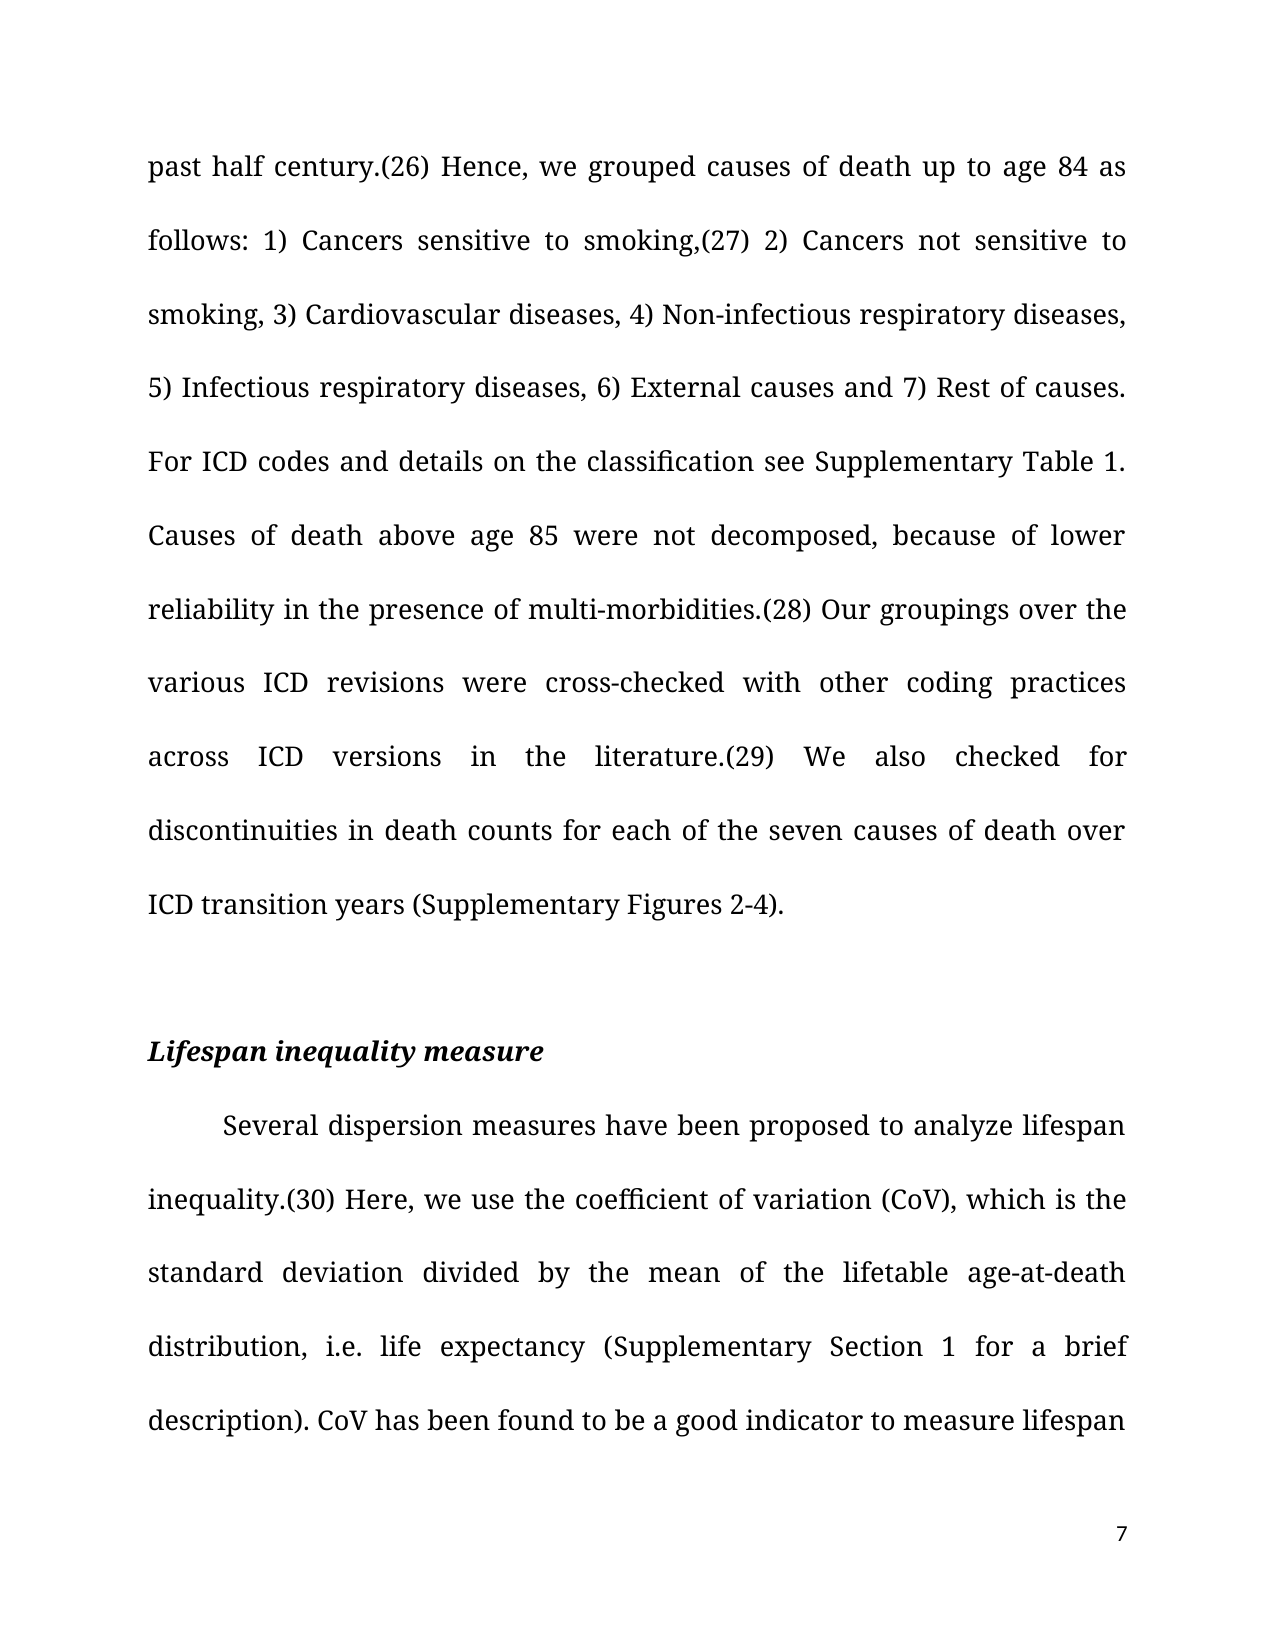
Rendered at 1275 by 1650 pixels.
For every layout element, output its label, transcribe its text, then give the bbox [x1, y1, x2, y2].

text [148, 1106, 1127, 1438]
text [148, 148, 1127, 922]
text Lifespan inequality measure [148, 1033, 1127, 1069]
